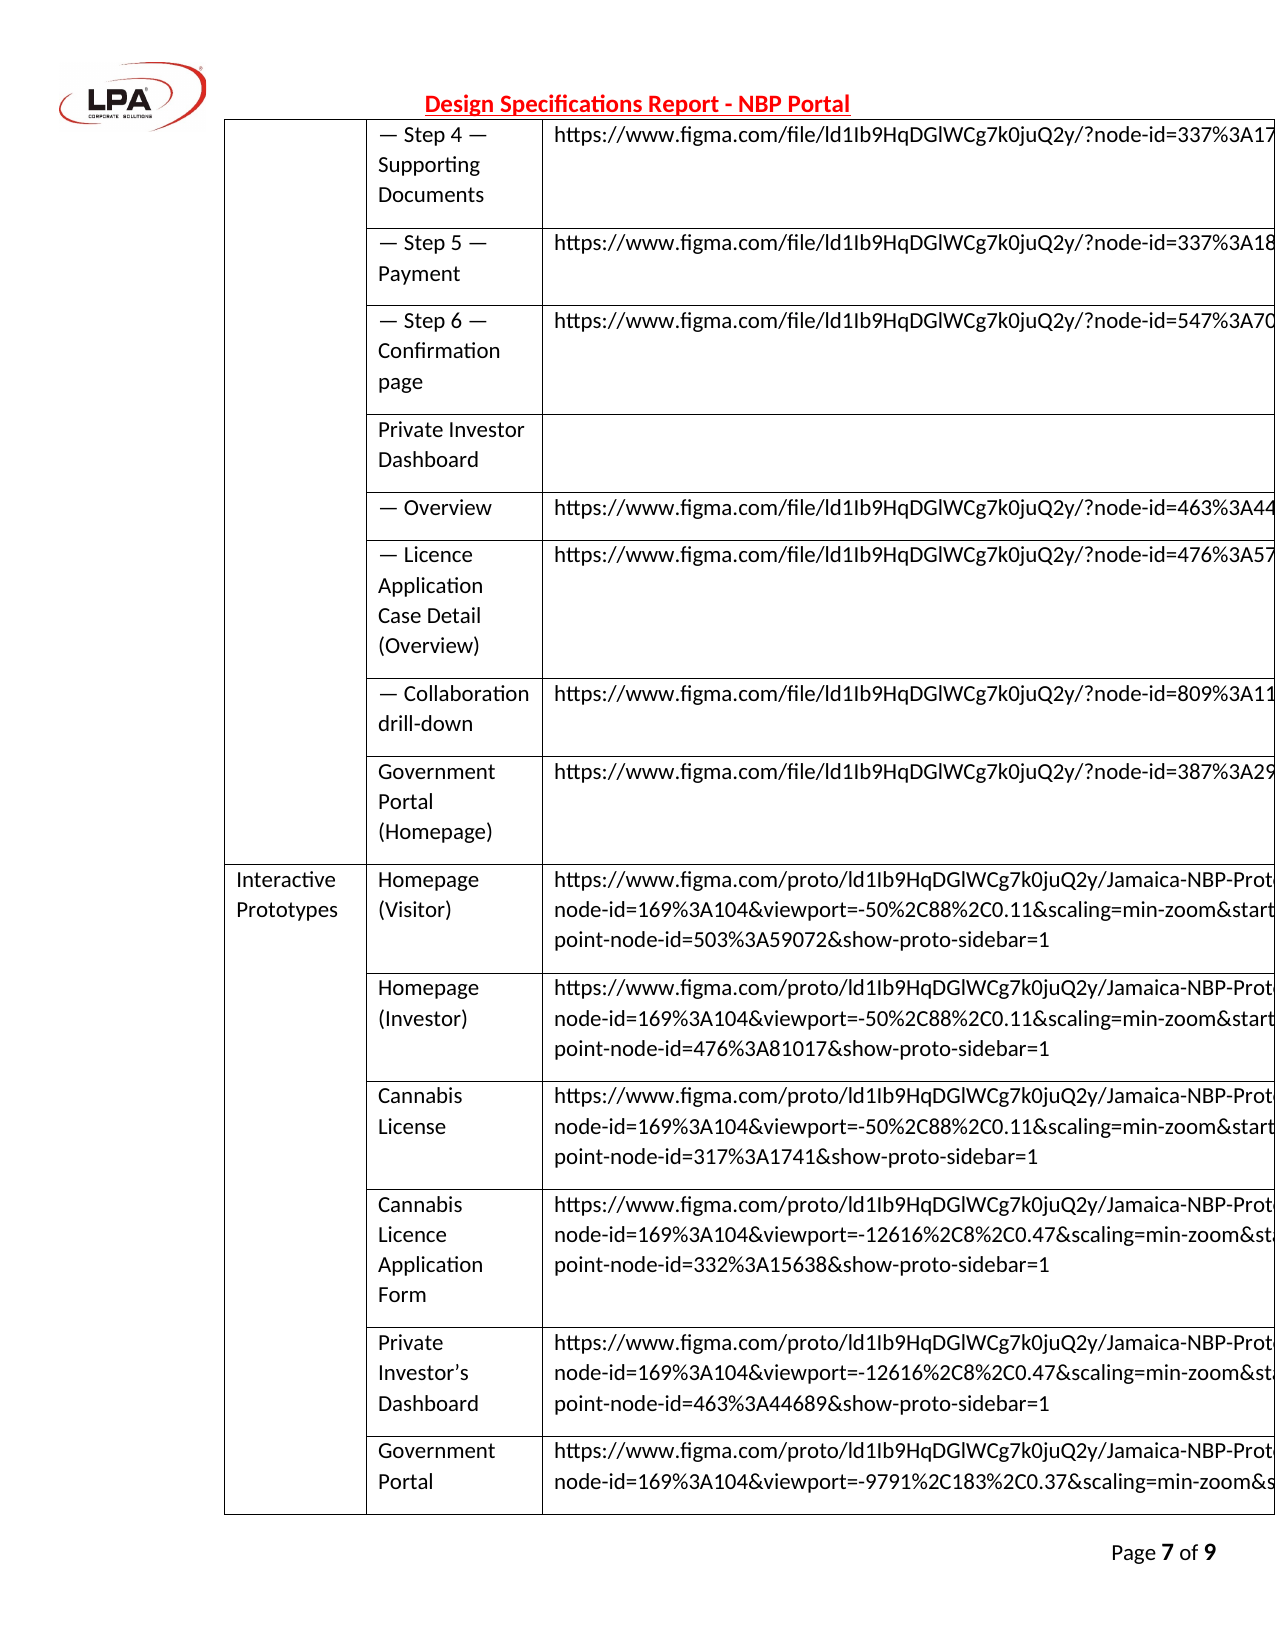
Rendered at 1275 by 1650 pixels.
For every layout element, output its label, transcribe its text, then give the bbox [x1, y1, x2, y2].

table_cell Homepage (Visitor) [367, 865, 542, 972]
table_cell https://www.figma.com/file/ld1Ib9HqDGlWCg7k0juQ2y/?node-id=547%3A70032 [543, 306, 1274, 414]
table_cell https://www.figma.com/proto/ld1Ib9HqDGlWCg7k0juQ2y/Jamaica-NBP-Prototypes?node-id=169%3A104&viewport=-50%2C88%2C0.11&scaling=min-zoom&starting-point-node-id=503%3A59072&show-proto-sidebar=1 [543, 865, 1274, 972]
table_cell — Step 5 — Payment [367, 229, 542, 305]
table_cell Cannabis Licence Application Form [367, 1190, 542, 1327]
table_cell https://www.figma.com/proto/ld1Ib9HqDGlWCg7k0juQ2y/Jamaica-NBP-Prototypes?node-id=169%3A104&viewport=-12616%2C8%2C0.47&scaling=min-zoom&starting-point-node-id=332%3A15638&show-proto-sidebar=1 [543, 1190, 1274, 1327]
table_cell https://www.figma.com/proto/ld1Ib9HqDGlWCg7k0juQ2y/Jamaica-NBP-Prototypes?node-id=169%3A104&viewport=-12616%2C8%2C0.47&scaling=min-zoom&starting-point-node-id=463%3A44689&show-proto-sidebar=1 [543, 1328, 1274, 1436]
table_cell https://www.figma.com/file/ld1Ib9HqDGlWCg7k0juQ2y/?node-id=387%3A29969 [543, 757, 1274, 864]
table_cell https://www.figma.com/file/ld1Ib9HqDGlWCg7k0juQ2y/?node-id=463%3A44689 [543, 493, 1274, 539]
table_cell — Step 6 — Confirmation page [367, 306, 542, 414]
picture [59, 62, 207, 132]
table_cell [543, 1437, 1274, 1513]
table_cell Government Portal [367, 1437, 542, 1513]
table_cell https://www.figma.com/proto/ld1Ib9HqDGlWCg7k0juQ2y/Jamaica-NBP-Prototypes?node-id=169%3A104&viewport=-50%2C88%2C0.11&scaling=min-zoom&starting-point-node-id=317%3A1741&show-proto-sidebar=1 [543, 1082, 1274, 1189]
table_cell https://www.figma.com/file/ld1Ib9HqDGlWCg7k0juQ2y/?node-id=337%3A17321 [543, 120, 1274, 227]
table_cell Private Investor Dashboard [367, 415, 542, 492]
table_cell Government Portal (Homepage) [367, 757, 542, 864]
table_cell https://www.figma.com/file/ld1Ib9HqDGlWCg7k0juQ2y/?node-id=809%3A113082 [543, 679, 1274, 756]
table_cell https://www.figma.com/file/ld1Ib9HqDGlWCg7k0juQ2y/?node-id=337%3A18616 [543, 229, 1274, 305]
table_cell Interactive Prototypes [225, 865, 366, 1513]
table_cell Cannabis License [367, 1082, 542, 1189]
table_cell [543, 415, 1274, 492]
table_cell — Overview [367, 493, 542, 539]
table_cell — Licence Application Case Detail (Overview) [367, 541, 542, 678]
table_cell Private Investor’s Dashboard [367, 1328, 542, 1436]
table_cell https://www.figma.com/proto/ld1Ib9HqDGlWCg7k0juQ2y/Jamaica-NBP-Prototypes?node-id=169%3A104&viewport=-50%2C88%2C0.11&scaling=min-zoom&starting-point-node-id=476%3A81017&show-proto-sidebar=1 [543, 974, 1274, 1081]
table_cell — Collaboration drill-down [367, 679, 542, 756]
table_cell https://www.figma.com/file/ld1Ib9HqDGlWCg7k0juQ2y/?node-id=476%3A57621 [543, 541, 1274, 678]
table_cell — Step 4 — Supporting Documents [367, 120, 542, 227]
table_cell Homepage (Investor) [367, 974, 542, 1081]
